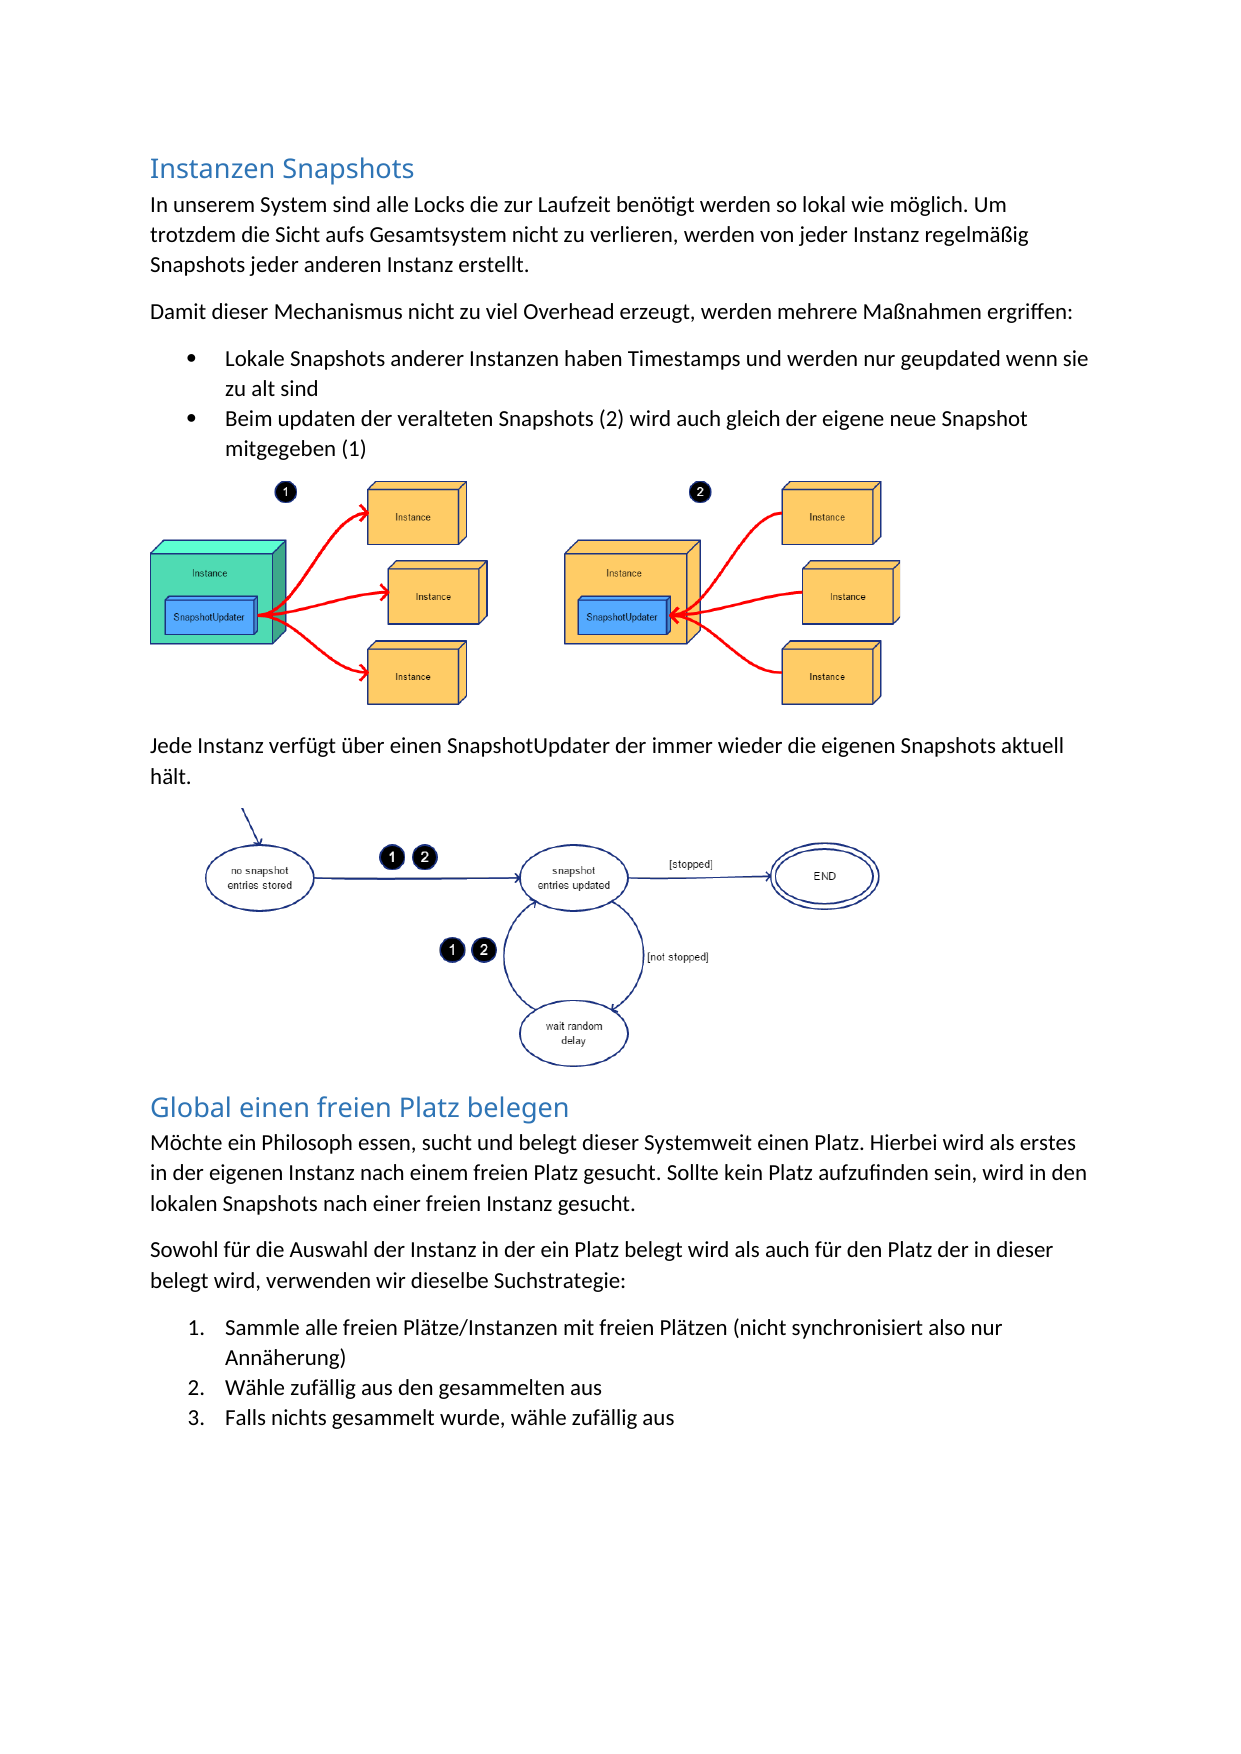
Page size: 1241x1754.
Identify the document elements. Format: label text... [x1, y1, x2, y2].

list Falls nichts gesammelt wurde, wähle zufällig aus [187, 1403, 1090, 1431]
text Jede Instanz verfügt über einen SnapshotUpdater der immer wieder die eigenen Snapshots aktuell hält. [150, 732, 1090, 790]
text In unserem System sind alle Locks die zur Laufzeit benötigt werden so lokal wie möglich. Um trotzdem die Sicht aufs Gesamtsystem nicht zu verlieren, werden von jeder Instanz regelmäßig Snapshots jeder anderen Instanz erstellt. [150, 190, 1090, 278]
text Damit dieser Mechanismus nicht zu viel Overhead erzeugt, werden mehrere Maßnahmen ergriffen: [150, 297, 1090, 325]
picture [150, 808, 901, 1070]
list Wähle zufällig aus den gesammelten aus [187, 1373, 1090, 1401]
subtitle Instanzen Snapshots [150, 150, 1090, 187]
subtitle Global einen freien Platz belegen [150, 1088, 1090, 1125]
text Möchte ein Philosoph essen, sucht und belegt dieser Systemweit einen Platz. Hierbei wird als erstes in der eigenen Instanz nach einem freien Platz gesucht. Sollte kein Platz aufzufinden sein, wird in den lokalen Snapshots nach einer freien Instanz gesucht. [150, 1128, 1090, 1217]
list Beim updaten der veralteten Snapshots (2) wird auch gleich der eigene neue Snapshot mitgegeben (1) [187, 404, 1090, 463]
text Sowohl für die Auswahl der Instanz in der ein Platz belegt wird als auch für den Platz der in dieser belegt wird, verwenden wir dieselbe Suchstrategie: [150, 1236, 1090, 1294]
list Sammle alle freien Plätze/Instanzen mit freien Plätzen (nicht synchronisiert also nur Annäherung) [187, 1313, 1090, 1371]
list Lokale Snapshots anderer Instanzen haben Timestamps und werden nur geupdated wenn sie zu alt sind [187, 344, 1090, 402]
picture [150, 481, 901, 713]
